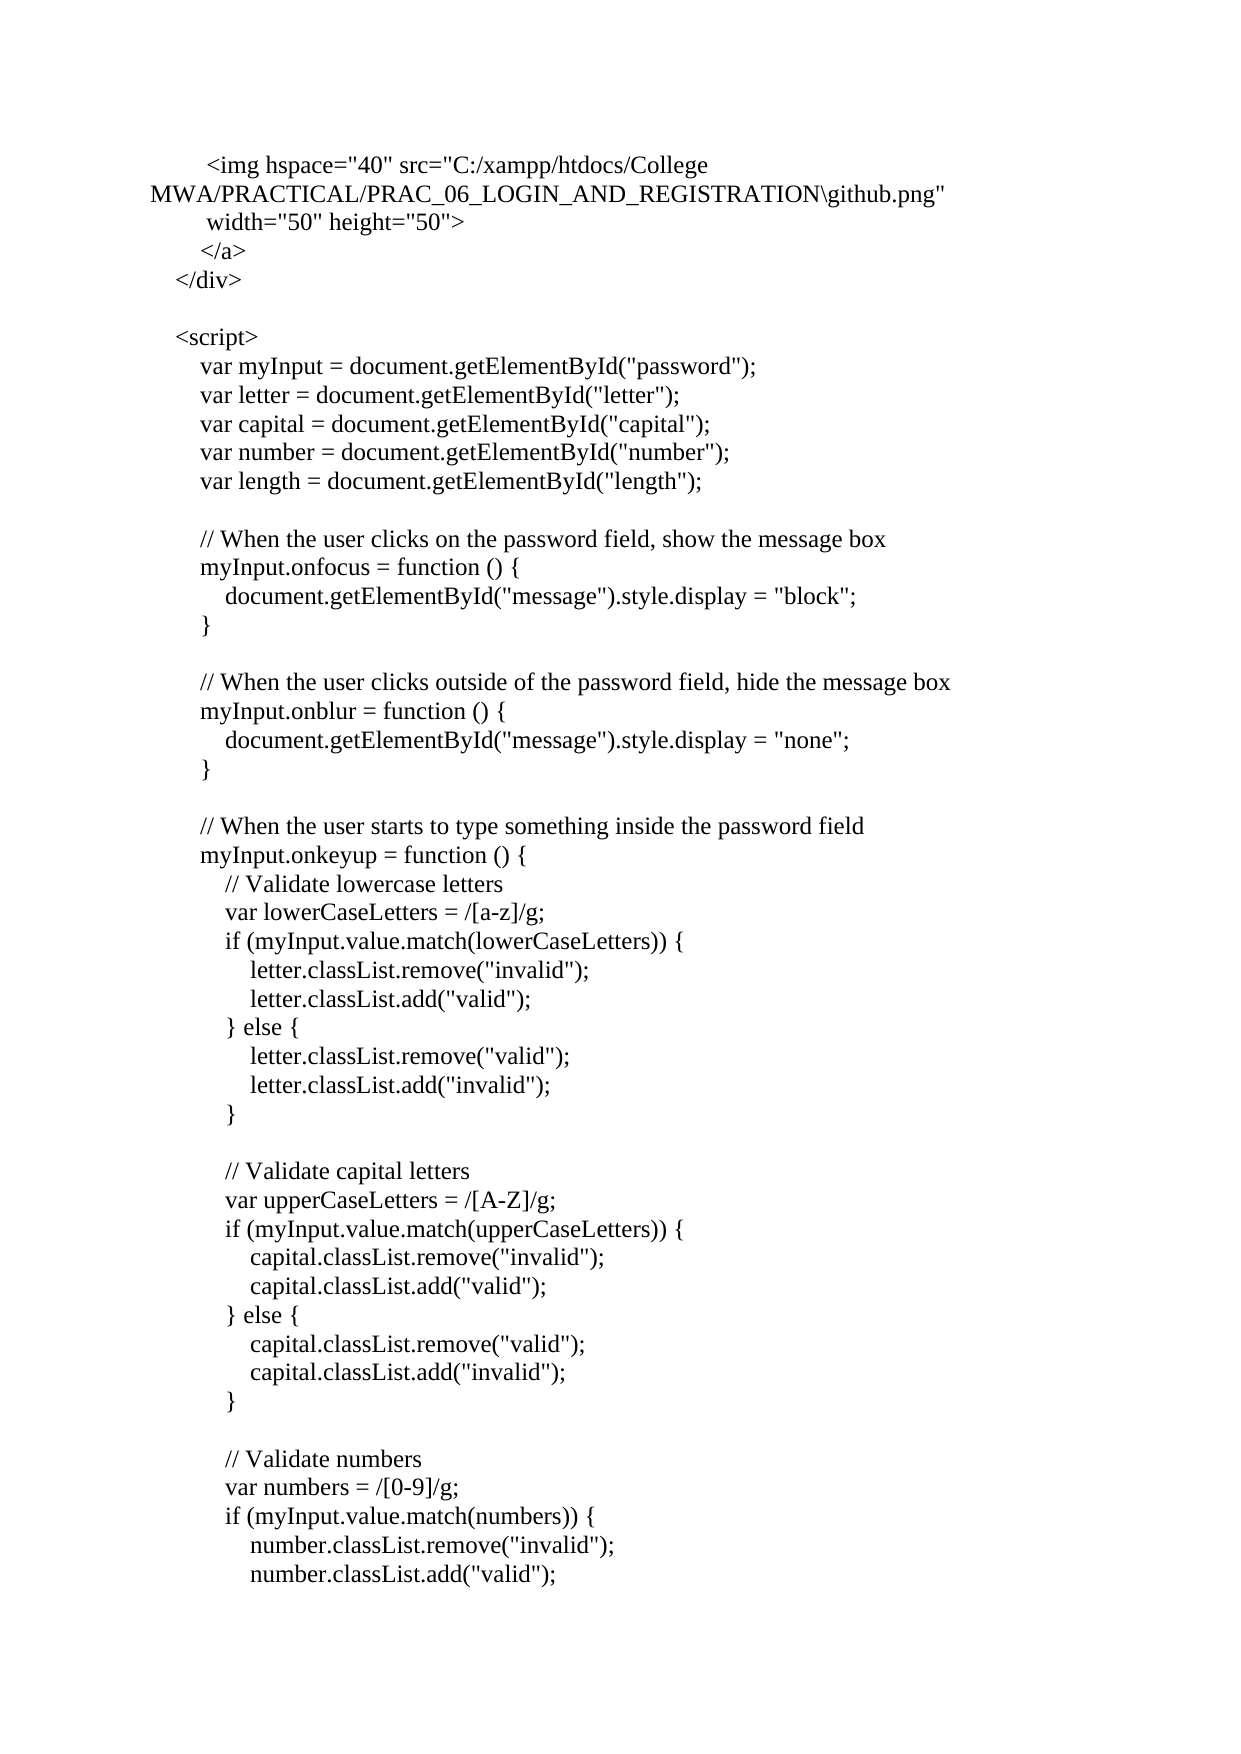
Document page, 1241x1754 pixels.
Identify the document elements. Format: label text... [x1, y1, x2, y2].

text var upperCaseLetters = /[A-Z]/g; [150, 1185, 1090, 1214]
text } [150, 1099, 1090, 1127]
text if (myInput.value.match(lowerCaseLetters)) { [150, 926, 1090, 955]
text capital.classList.add("valid"); [150, 1271, 1090, 1300]
text var letter = document.getElementById("letter"); [150, 380, 1090, 409]
text letter.classList.remove("invalid"); [150, 955, 1090, 984]
text <script> [150, 322, 1090, 351]
text letter.classList.remove("valid"); [150, 1041, 1090, 1070]
text } [150, 1386, 1090, 1415]
text capital.classList.add("invalid"); [150, 1357, 1090, 1386]
text // Validate lowercase letters [150, 869, 1090, 897]
text capital.classList.remove("invalid"); [150, 1242, 1090, 1271]
text var numbers = /[0-9]/g; [150, 1472, 1090, 1501]
text </a> [150, 236, 1090, 265]
text </div> [150, 265, 1090, 294]
text letter.classList.add("valid"); [150, 984, 1090, 1012]
text myInput.onfocus = function () { [150, 552, 1090, 581]
text var lowerCaseLetters = /[a-z]/g; [150, 897, 1090, 926]
text // When the user clicks outside of the password field, hide the message box [150, 667, 1090, 696]
text } else { [150, 1012, 1090, 1041]
text var capital = document.getElementById("capital"); [150, 409, 1090, 437]
text var number = document.getElementById("number"); [150, 437, 1090, 466]
text var myInput = document.getElementById("password"); [150, 351, 1090, 380]
text if (myInput.value.match(upperCaseLetters)) { [150, 1214, 1090, 1242]
text } [150, 754, 1090, 782]
text // When the user clicks on the password field, show the message box [150, 524, 1090, 552]
text myInput.onkeyup = function () { [150, 840, 1090, 869]
text document.getElementById("message").style.display = "block"; [150, 581, 1090, 610]
text if (myInput.value.match(numbers)) { [150, 1501, 1090, 1530]
text // Validate capital letters [150, 1156, 1090, 1185]
text document.getElementById("message").style.display = "none"; [150, 725, 1090, 754]
text } [150, 610, 1090, 639]
text width="50" height="50"> [150, 207, 1090, 236]
text number.classList.add("valid"); [150, 1559, 1090, 1587]
text var length = document.getElementById("length"); [150, 466, 1090, 495]
text } else { [150, 1300, 1090, 1329]
text // Validate numbers [150, 1444, 1090, 1472]
text <img hspace="40" src="C:/xampp/htdocs/College MWA/PRACTICAL/PRAC_06_LOGIN_AND_REGISTRATION\github.png" [150, 150, 1090, 207]
text number.classList.remove("invalid"); [150, 1530, 1090, 1559]
text letter.classList.add("invalid"); [150, 1070, 1090, 1099]
text capital.classList.remove("valid"); [150, 1329, 1090, 1357]
text // When the user starts to type something inside the password field [150, 811, 1090, 840]
text myInput.onblur = function () { [150, 696, 1090, 725]
